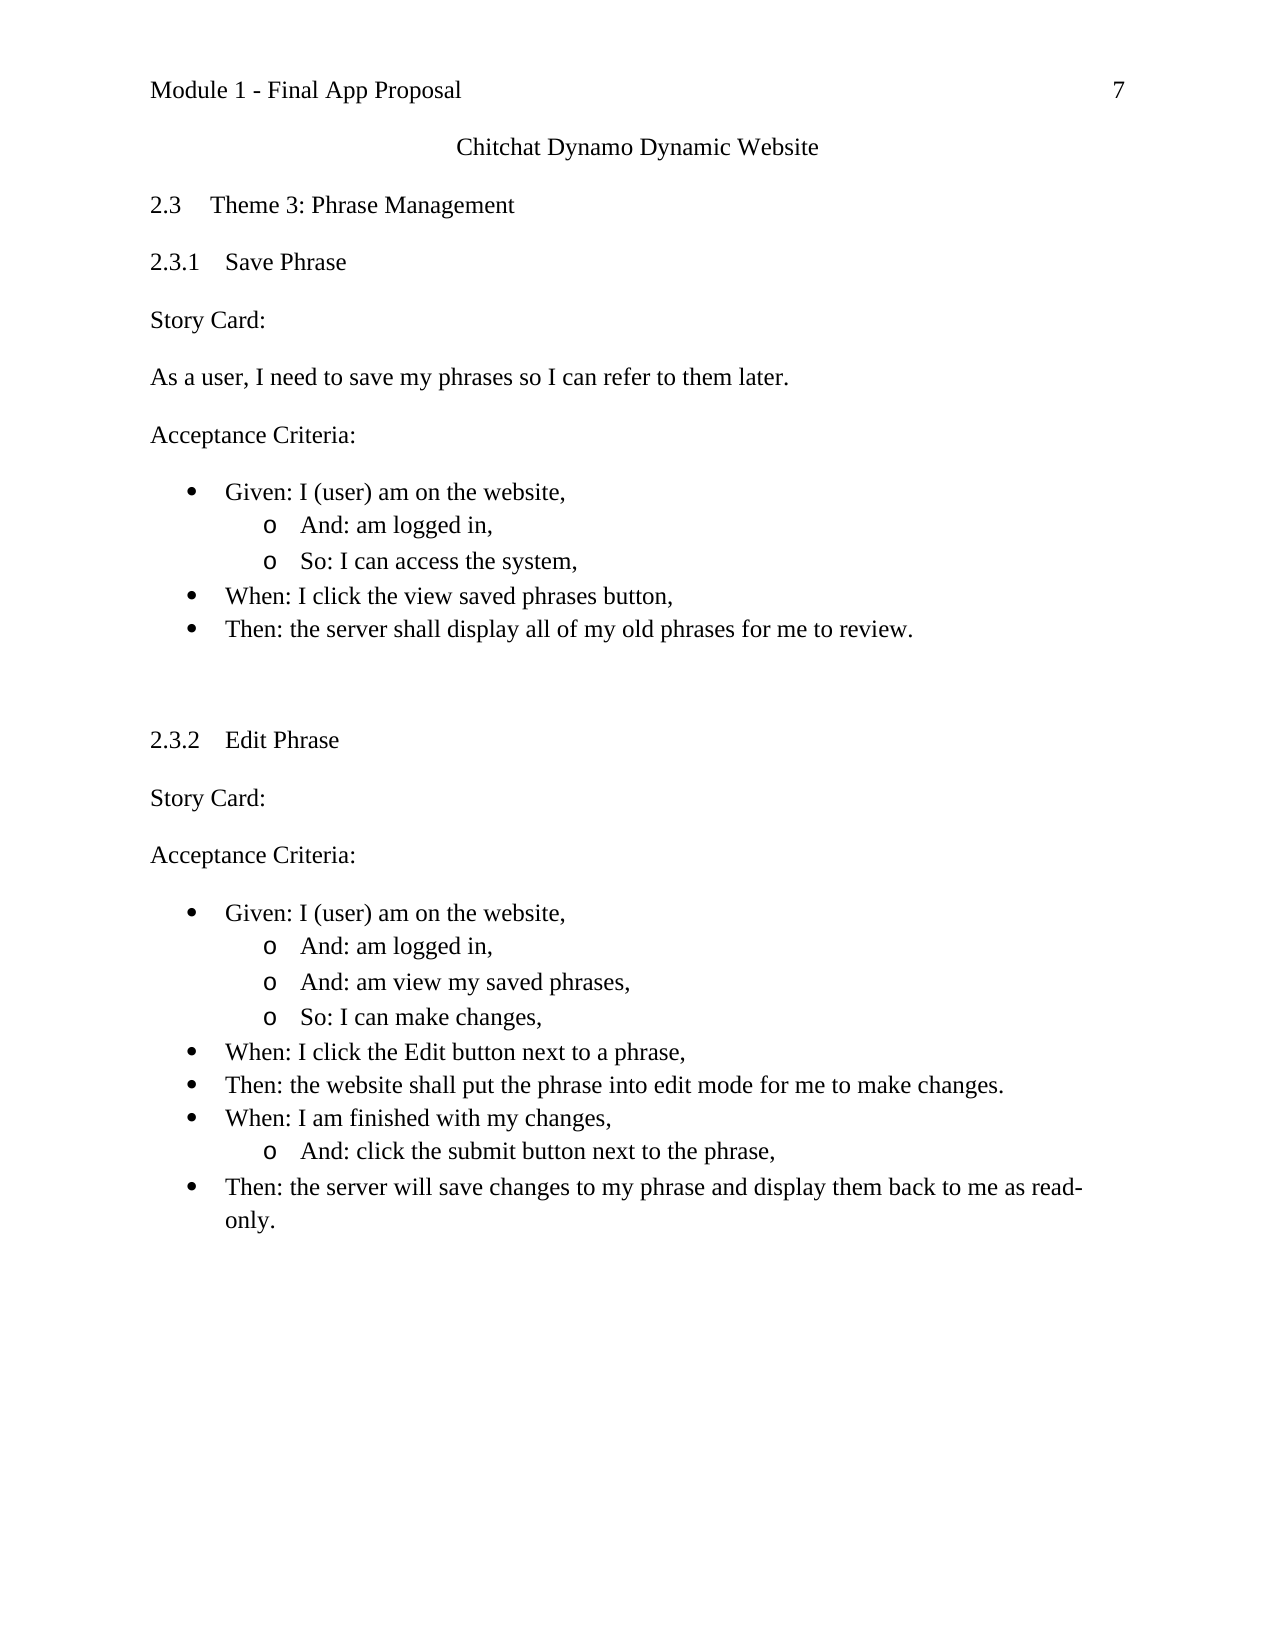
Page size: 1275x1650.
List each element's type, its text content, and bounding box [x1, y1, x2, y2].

list And: click the submit button next to the phrase, [262, 1136, 1125, 1167]
list Given: I (user) am on the website, [187, 898, 1125, 927]
subtitle Edit Phrase [150, 726, 1125, 754]
list Then: the server will save changes to my phrase and display them back to me as read-only. [187, 1172, 1125, 1234]
text Story Card: [150, 783, 1125, 812]
list And: am view my saved phrases, [262, 967, 1125, 997]
subtitle Theme 3: Phrase Management [150, 190, 1125, 219]
list And: am logged in, [262, 931, 1125, 962]
list Then: the website shall put the phrase into edit mode for me to make changes. [187, 1070, 1125, 1099]
list Then: the server shall display all of my old phrases for me to review. [187, 614, 1125, 643]
subtitle Save Phrase [150, 247, 1125, 276]
text As a user, I need to save my phrases so I can refer to them later. [150, 362, 1125, 391]
list And: am logged in, [262, 510, 1125, 541]
list When: I am finished with my changes, [187, 1103, 1125, 1132]
list When: I click the view saved phrases button, [187, 581, 1125, 610]
text Acceptance Criteria: [150, 420, 1125, 449]
list When: I click the Edit button next to a phrase, [187, 1037, 1125, 1066]
text Story Card: [150, 305, 1125, 334]
list Given: I (user) am on the website, [187, 477, 1125, 506]
text Acceptance Criteria: [150, 841, 1125, 869]
list So: I can access the system, [262, 546, 1125, 577]
list So: I can make changes, [262, 1002, 1125, 1033]
